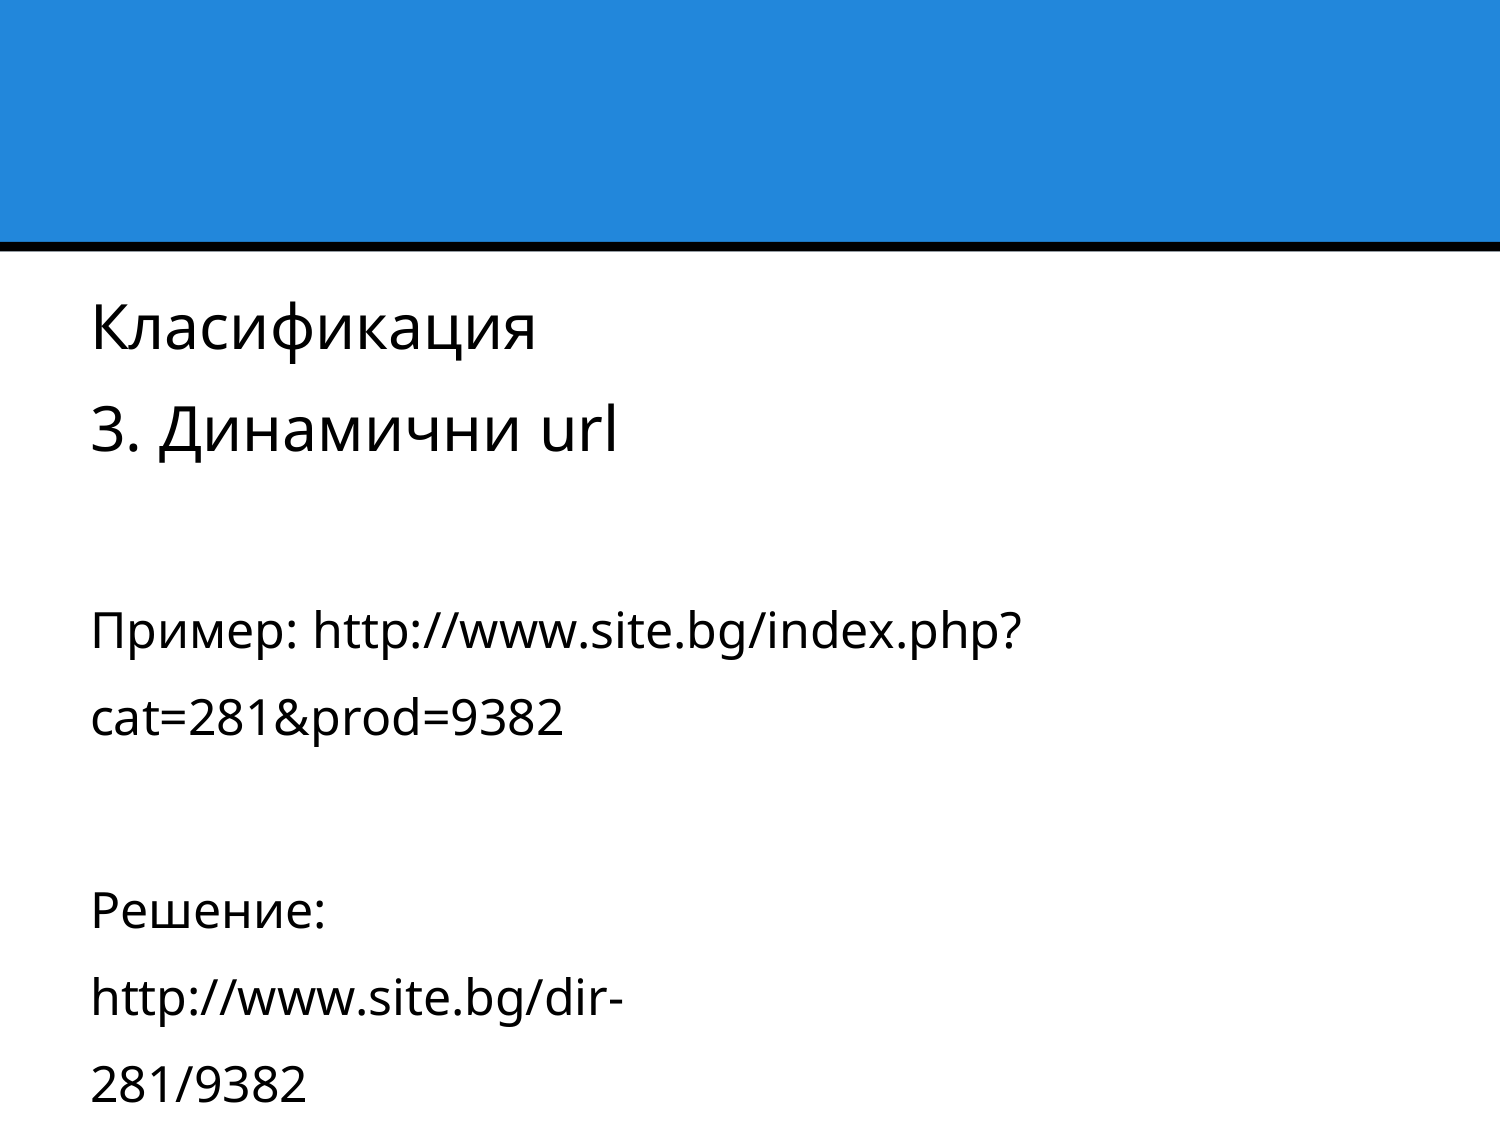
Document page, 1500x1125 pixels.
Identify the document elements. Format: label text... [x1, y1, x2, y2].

text Класификация [90, 283, 1500, 368]
text Пример: http://www.site.bg/index.php?cat=281&prod=9382 [90, 595, 1310, 750]
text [90, 875, 780, 1117]
list Динамични url [90, 385, 1500, 470]
